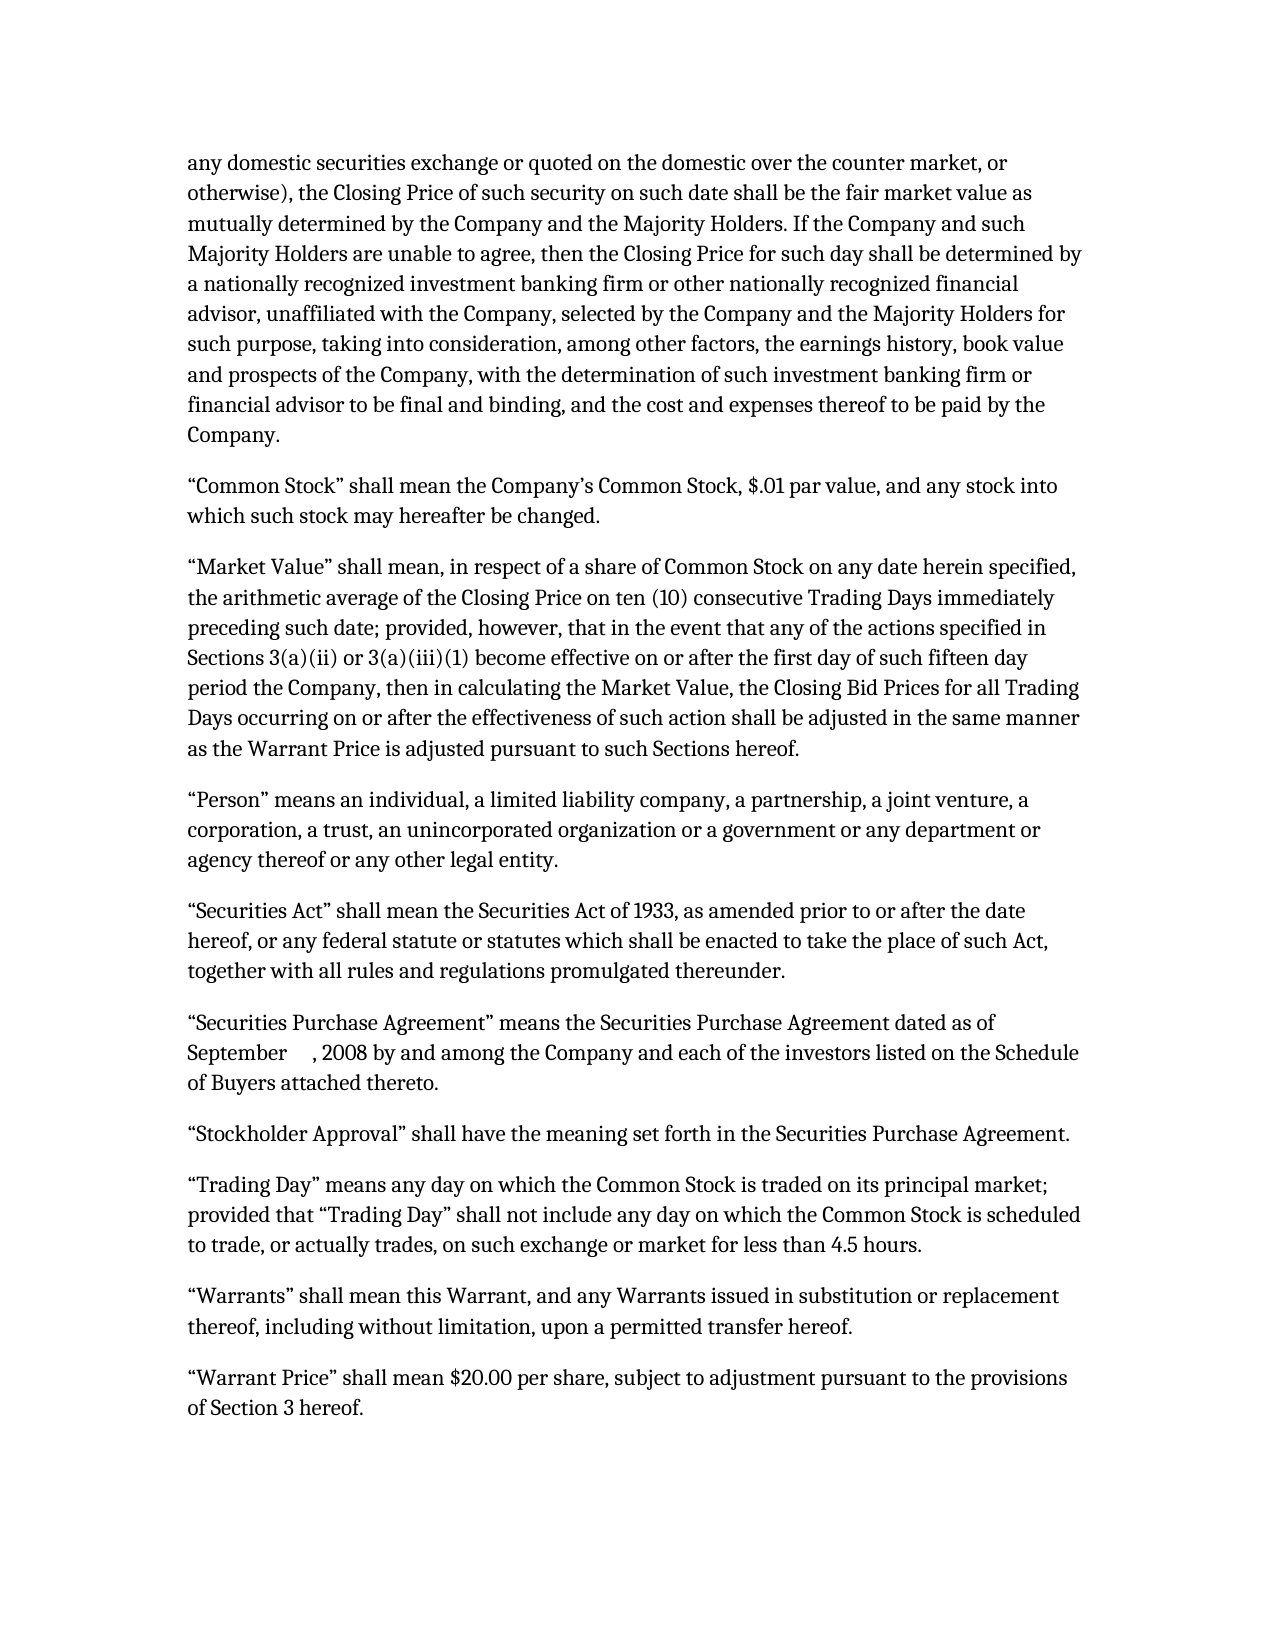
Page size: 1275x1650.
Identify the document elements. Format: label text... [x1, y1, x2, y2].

text “Person” means an individual, a limited liability company, a partnership, a joint venture, a corporation, a trust, an unincorporated organization or a government or any department or agency thereof or any other legal entity. [187, 786, 1087, 873]
text “Warrant Price” shall mean $20.00 per share, subject to adjustment pursuant to the provisions of Section 3 hereof. [187, 1364, 1087, 1421]
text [187, 150, 1087, 448]
text “Stockholder Approval” shall have the meaning set forth in the Securities Purchase Agreement. [187, 1121, 1087, 1147]
text “Securities Purchase Agreement” means the Securities Purchase Agreement dated as of September , 2008 by and among the Company and each of the investors listed on the Schedule of Buyers attached thereto. [187, 1009, 1087, 1096]
text “Securities Act” shall mean the Securities Act of 1933, as amended prior to or after the date hereof, or any federal statute or statutes which shall be enacted to take the place of such Act, together with all rules and regulations promulgated thereunder. [187, 898, 1087, 985]
text “Market Value” shall mean, in respect of a share of Common Stock on any date herein specified, the arithmetic average of the Closing Price on ten (10) consecutive Trading Days immediately preceding such date; provided, however, that in the event that any of the actions specified in Sections 3(a)(ii) or 3(a)(iii)(1) become effective on or after the first day of such fifteen day period the Company, then in calculating the Market Value, the Closing Bid Prices for all Trading Days occurring on or after the effectiveness of such action shall be adjusted in the same manner as the Warrant Price is adjusted pursuant to such Sections hereof. [187, 554, 1087, 762]
text “Warrants” shall mean this Warrant, and any Warrants issued in substitution or replacement thereof, including without limitation, upon a permitted transfer hereof. [187, 1283, 1087, 1340]
text “Common Stock” shall mean the Company’s Common Stock, $.01 par value, and any stock into which such stock may hereafter be changed. [187, 473, 1087, 529]
text “Trading Day” means any day on which the Common Stock is traded on its principal market; provided that “Trading Day” shall not include any day on which the Common Stock is scheduled to trade, or actually trades, on such exchange or market for less than 4.5 hours. [187, 1172, 1087, 1259]
